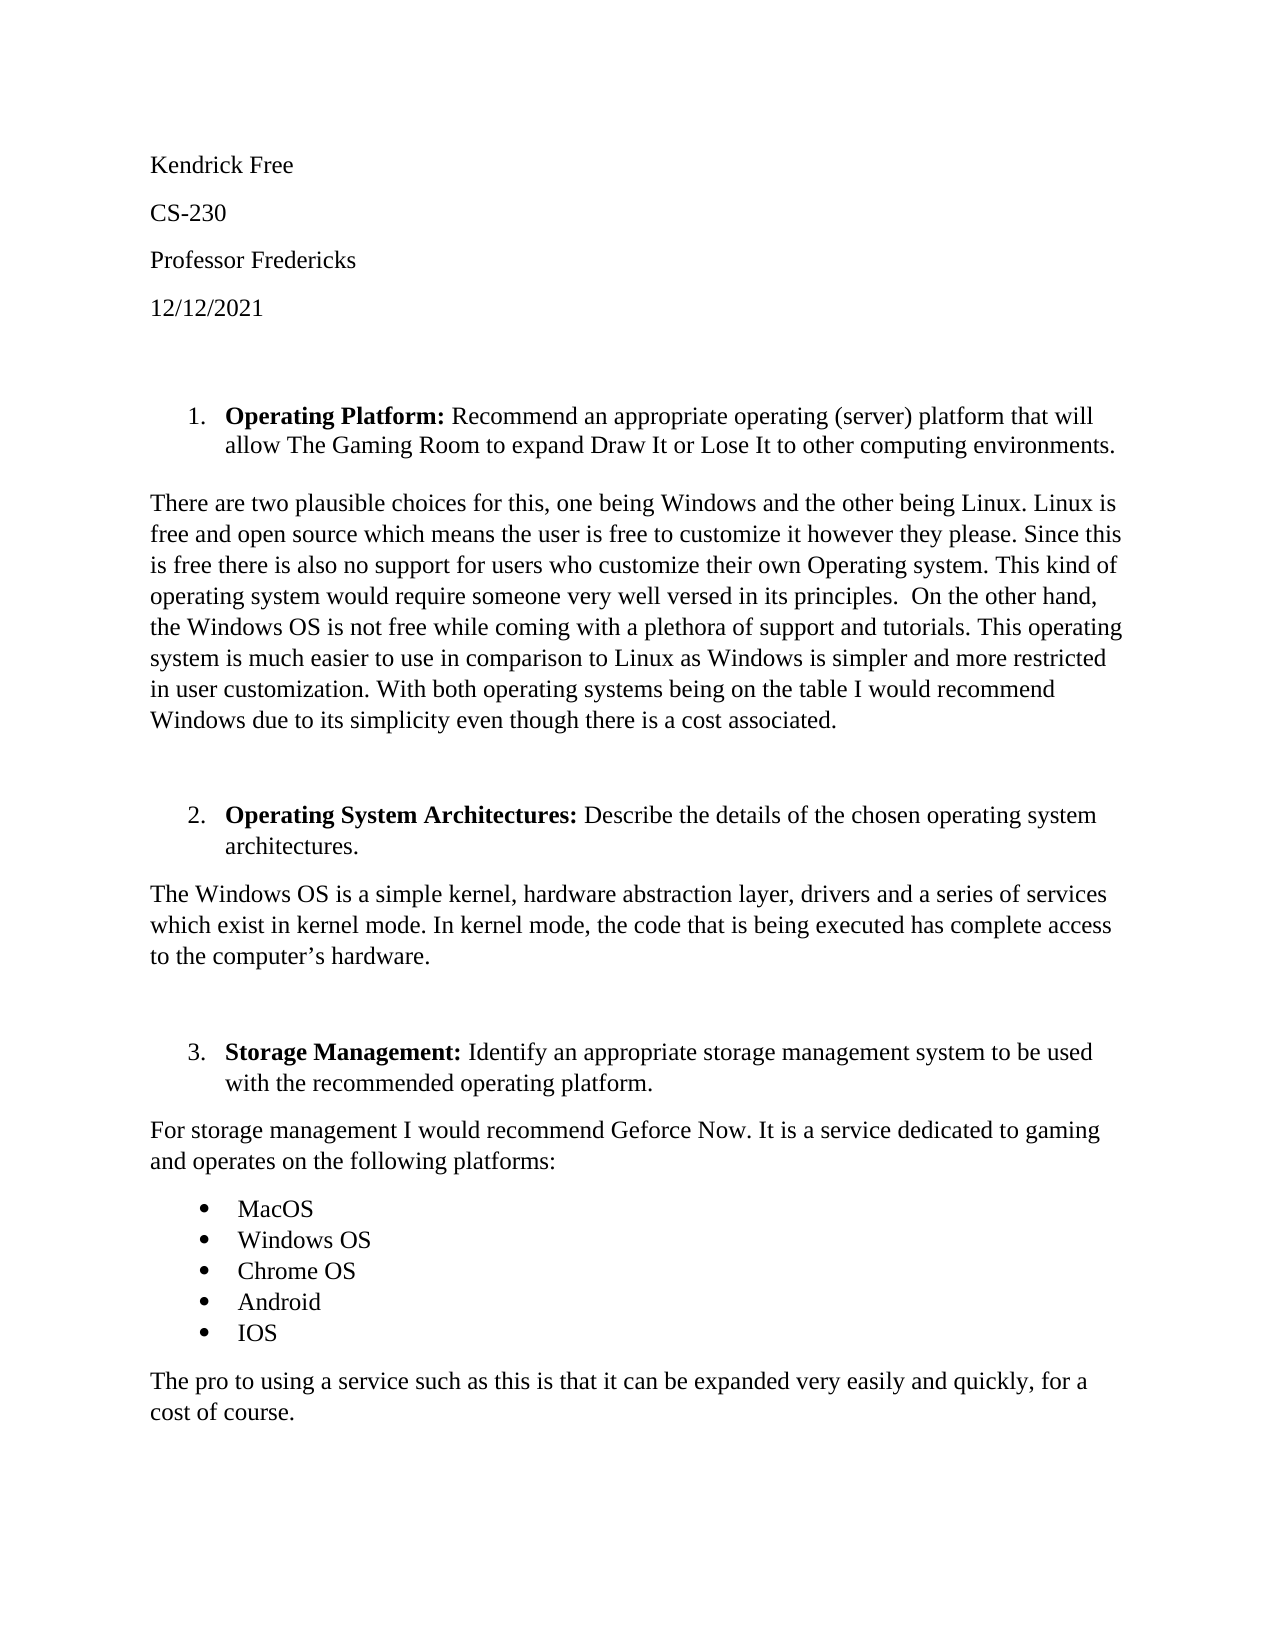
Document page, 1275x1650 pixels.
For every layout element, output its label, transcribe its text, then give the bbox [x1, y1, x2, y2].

text CS-230 [150, 198, 1125, 226]
text 12/12/2021 [150, 293, 1125, 322]
list MacOS [200, 1194, 1125, 1223]
text The pro to using a service such as this is that it can be expanded very easily and quickly, for a cost of course. [150, 1366, 1125, 1426]
list IOS [200, 1318, 1125, 1347]
list Windows OS [200, 1225, 1125, 1254]
text Professor Fredericks [150, 245, 1125, 274]
list Chrome OS [200, 1256, 1125, 1285]
list Operating System Architectures: Describe the details of the chosen operating system architectures. [187, 800, 1125, 860]
text For storage management I would recommend Geforce Now. It is a service dedicated to gaming and operates on the following platforms: [150, 1115, 1125, 1175]
list Storage Management: Identify an appropriate storage management system to be used with the recommended operating platform. [187, 1037, 1125, 1096]
text There are two plausible choices for this, one being Windows and the other being Linux. Linux is free and open source which means the user is free to customize it however they please. Since this is free there is also no support for users who customize their own Operating system. This kind of operating system would require someone very well versed in its principles. On the other hand, the Windows OS is not free while coming with a plethora of support and tutorials. This operating system is much easier to use in comparison to Linux as Windows is simpler and more restricted in user customization. With both operating systems being on the table I would recommend Windows due to its simplicity even though there is a cost associated. [150, 488, 1125, 734]
list Operating Platform: Recommend an appropriate operating (server) platform that will allow The Gaming Room to expand Draw It or Lose It to other computing environments. [187, 401, 1125, 458]
text The Windows OS is a simple kernel, hardware abstraction layer, drivers and a series of services which exist in kernel mode. In kernel mode, the code that is being executed has complete access to the computer’s hardware. [150, 879, 1125, 970]
text Kendrick Free [150, 150, 1125, 179]
list Android [200, 1287, 1125, 1316]
